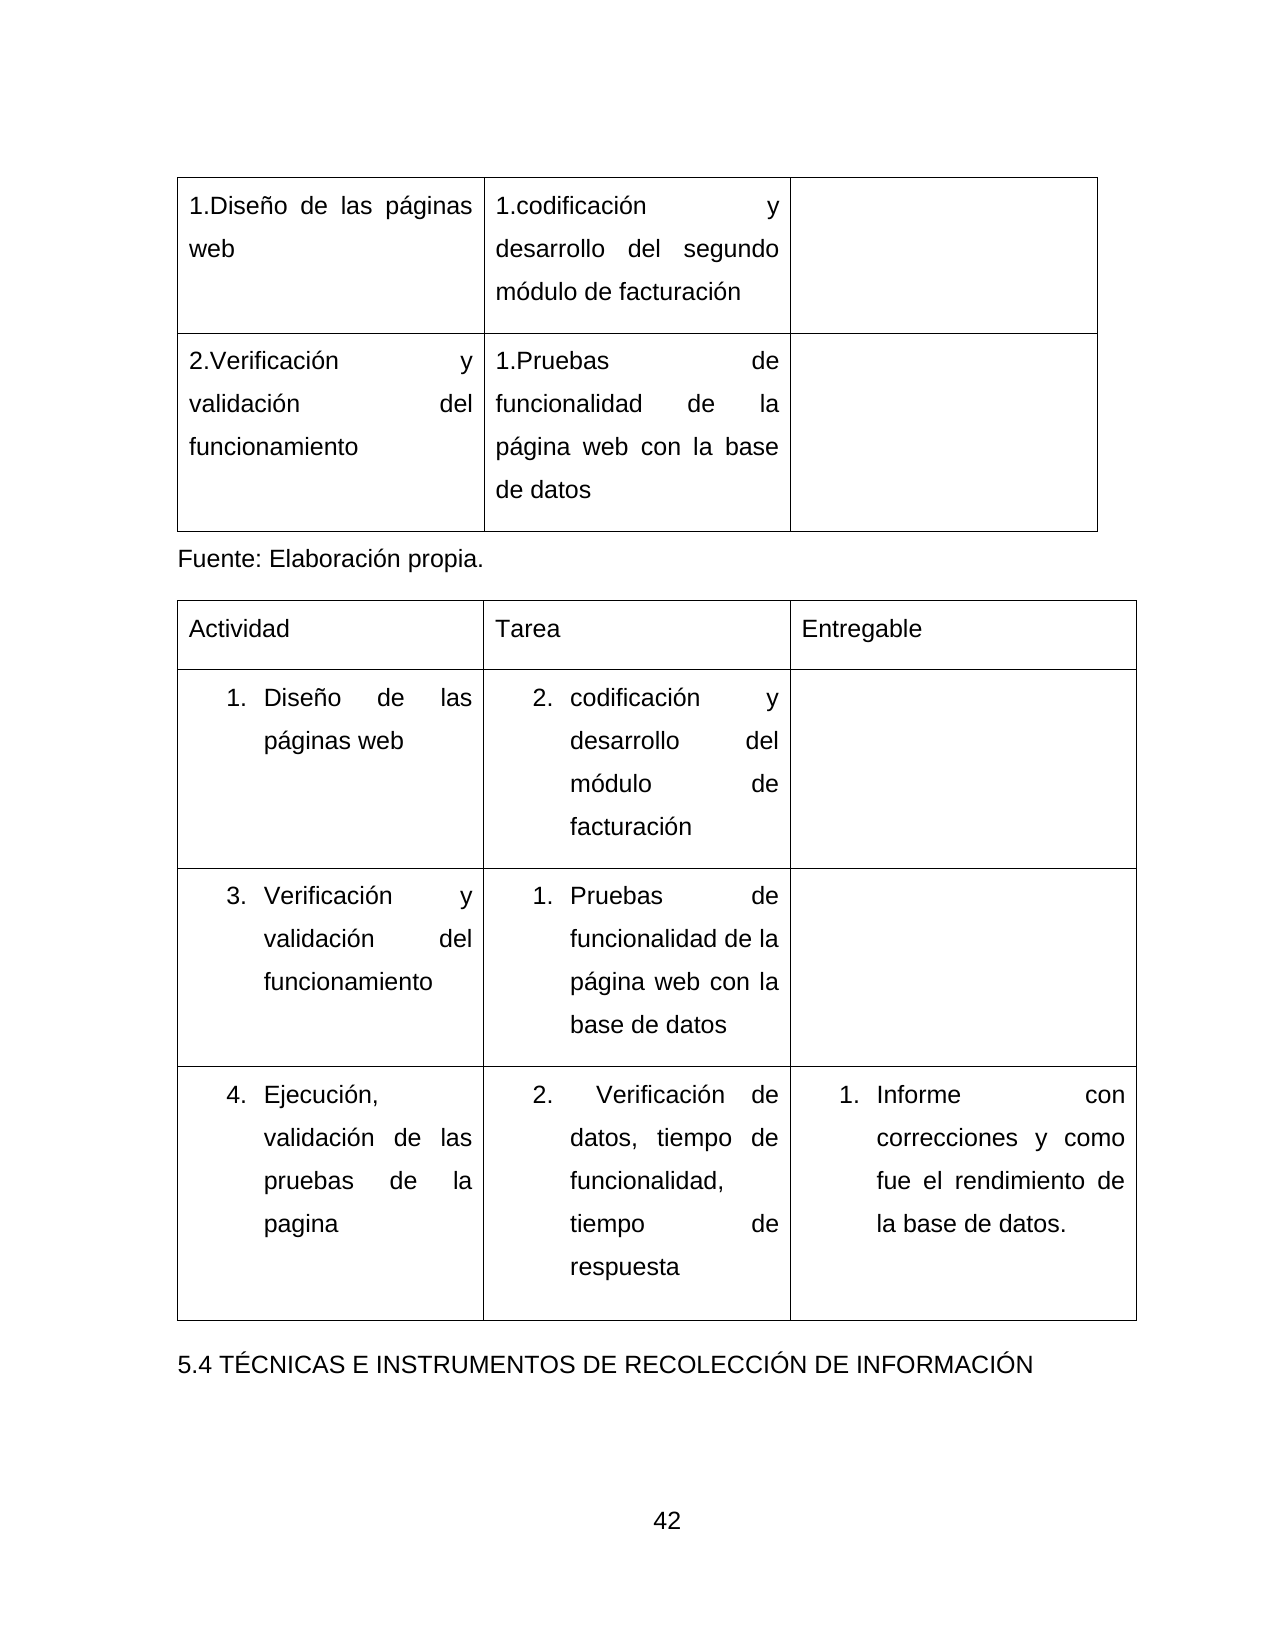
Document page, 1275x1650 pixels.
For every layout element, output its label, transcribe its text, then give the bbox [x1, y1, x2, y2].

table_cell 1.codificación y desarrollo del segundo módulo de facturación [485, 178, 790, 332]
table_cell Informe con correcciones y como fue el rendimiento de la base de datos. [791, 1067, 1136, 1320]
table_header Entregable [791, 601, 1136, 669]
table_cell Verificación y validación del funcionamiento [178, 869, 483, 1066]
table_cell [791, 869, 1136, 1066]
table_cell 1.Diseño de las páginas web [178, 178, 484, 332]
table_cell Pruebas de funcionalidad de la página web con la base de datos [484, 869, 790, 1066]
table_cell [791, 670, 1136, 868]
table_cell [791, 178, 1097, 332]
table_cell Diseño de las páginas web [178, 670, 483, 868]
table_cell codificación y desarrollo del módulo de facturación [484, 670, 790, 868]
table_cell 1.Pruebas de funcionalidad de la página web con la base de datos [485, 334, 790, 531]
table_cell Ejecución, validación de las pruebas de la pagina [178, 1067, 483, 1320]
table_cell Verificación de datos, tiempo de funcionalidad, tiempo de respuesta [484, 1067, 790, 1320]
text Fuente: Elaboración propia. [177, 544, 1157, 573]
table_cell [791, 334, 1097, 531]
table_header Actividad [178, 601, 483, 669]
subtitle 5.4 TÉCNICAS E INSTRUMENTOS DE RECOLECCIÓN DE INFORMACIÓN [177, 1350, 1157, 1379]
table_header Tarea [484, 601, 790, 669]
table_cell 2.Verificación y validación del funcionamiento [178, 334, 484, 531]
